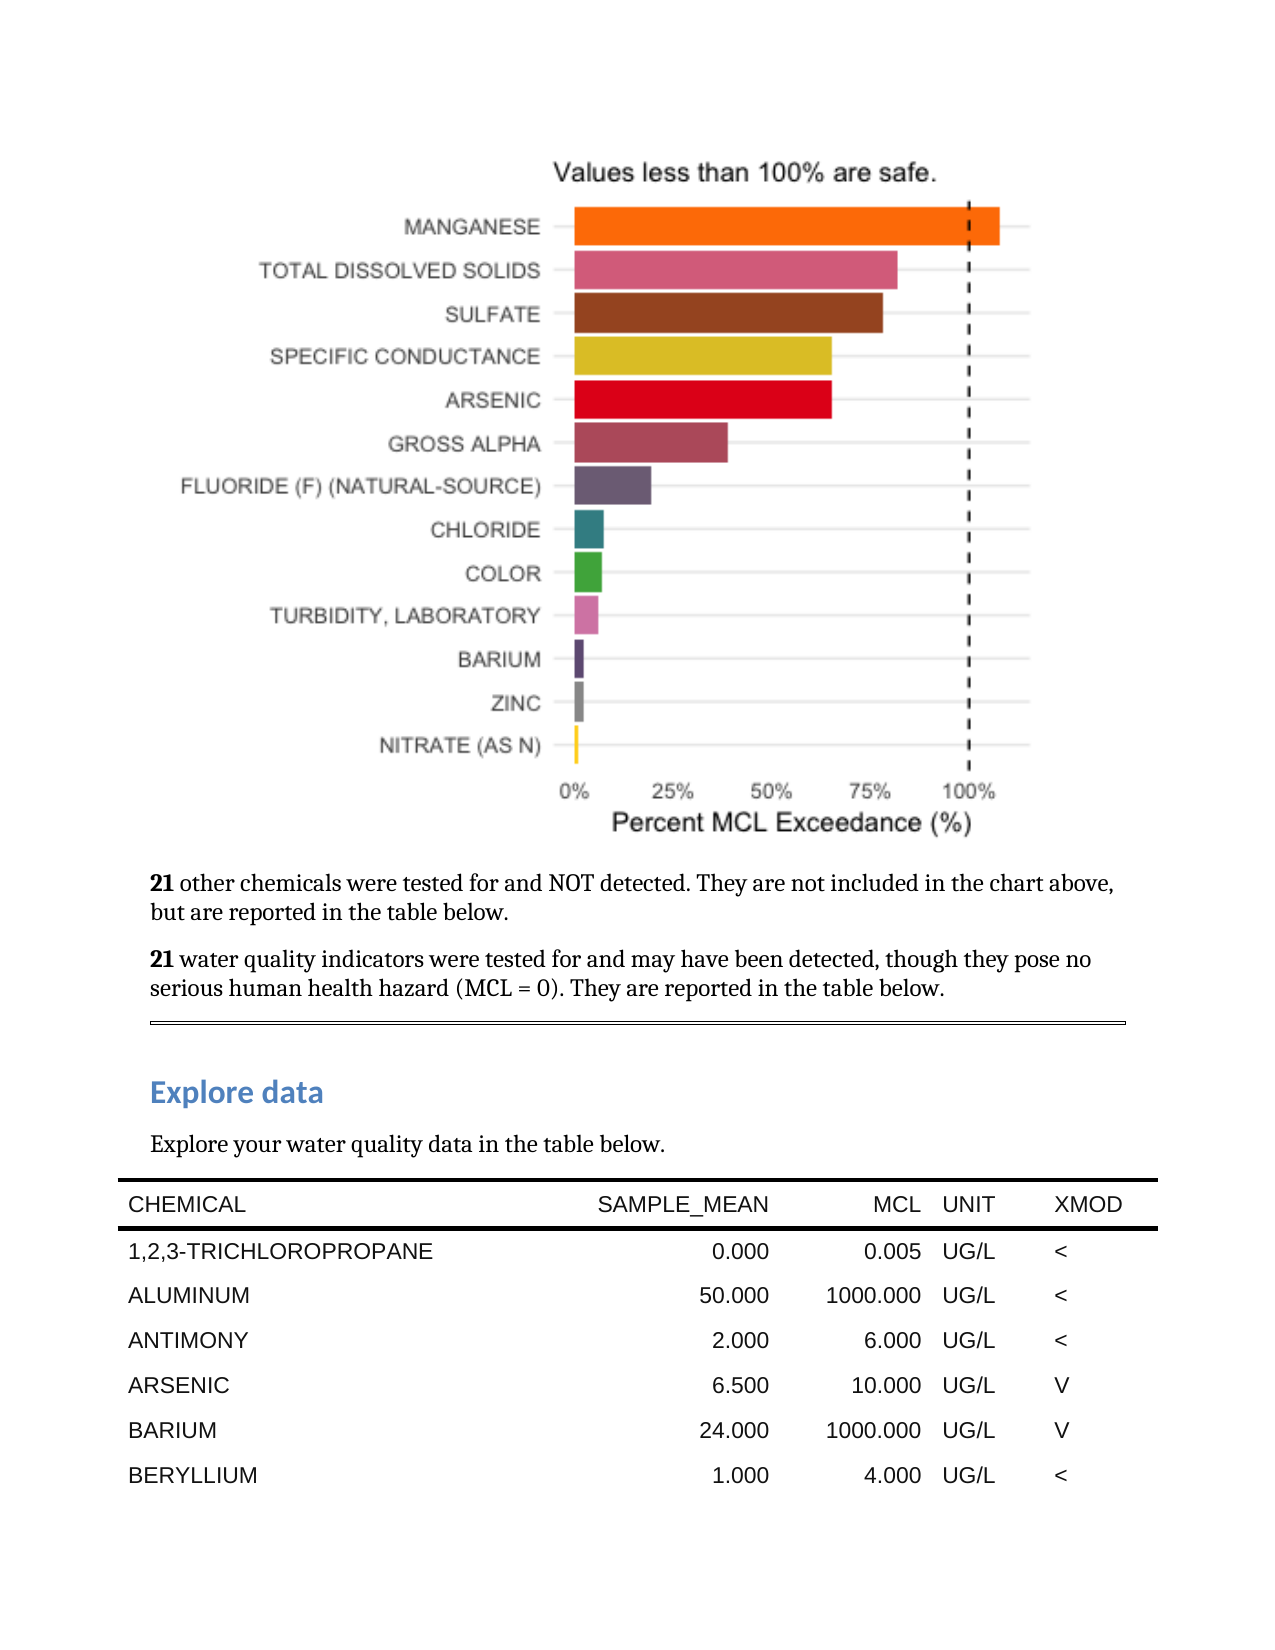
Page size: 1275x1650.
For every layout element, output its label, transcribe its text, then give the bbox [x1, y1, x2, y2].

table_cell < [1044, 1272, 1158, 1317]
table_cell 1.000 [567, 1453, 779, 1498]
table_cell 1000.000 [780, 1408, 932, 1453]
table_cell ANTIMONY [118, 1318, 567, 1363]
table_header XMOD [1044, 1182, 1158, 1226]
table_cell UG/L [932, 1272, 1044, 1317]
table_cell 0.000 [567, 1231, 779, 1272]
table_cell 2.000 [567, 1318, 779, 1363]
table_cell 6.500 [567, 1363, 779, 1408]
table_cell V [1044, 1363, 1158, 1408]
picture [168, 150, 1044, 850]
table_cell 50.000 [567, 1272, 779, 1317]
table_cell < [1044, 1318, 1158, 1363]
table_cell UG/L [932, 1231, 1044, 1272]
table_cell 10.000 [780, 1363, 932, 1408]
text 21 other chemicals were tested for and NOT detected. They are not included in the chart above, but are reported in the table below. [150, 869, 1125, 926]
text Explore your water quality data in the table below. [150, 1130, 1125, 1159]
table_header MCL [780, 1182, 932, 1226]
table_header UNIT [932, 1182, 1044, 1226]
table_cell 24.000 [567, 1408, 779, 1453]
table_header CHEMICAL [118, 1182, 567, 1226]
table_cell V [1044, 1408, 1158, 1453]
table_cell 1,2,3-TRICHLOROPROPANE [118, 1231, 567, 1272]
table_cell UG/L [932, 1363, 1044, 1408]
table_cell < [1044, 1453, 1158, 1498]
table_cell < [1044, 1231, 1158, 1272]
table_cell 1000.000 [780, 1272, 932, 1317]
table_cell UG/L [932, 1318, 1044, 1363]
table_cell BERYLLIUM [118, 1453, 567, 1498]
table_cell 4.000 [780, 1453, 932, 1498]
subtitle Explore data [150, 1071, 1125, 1112]
table_cell UG/L [932, 1453, 1044, 1498]
table_cell 0.005 [780, 1231, 932, 1272]
table_cell ALUMINUM [118, 1272, 567, 1317]
table_cell BARIUM [118, 1408, 567, 1453]
text 21 water quality indicators were tested for and may have been detected, though they pose no serious human health hazard (MCL = 0). They are reported in the table below. [150, 945, 1125, 1002]
table_cell ARSENIC [118, 1363, 567, 1408]
table_cell UG/L [932, 1408, 1044, 1453]
table_cell 6.000 [780, 1318, 932, 1363]
table_header SAMPLE_MEAN [567, 1182, 779, 1226]
